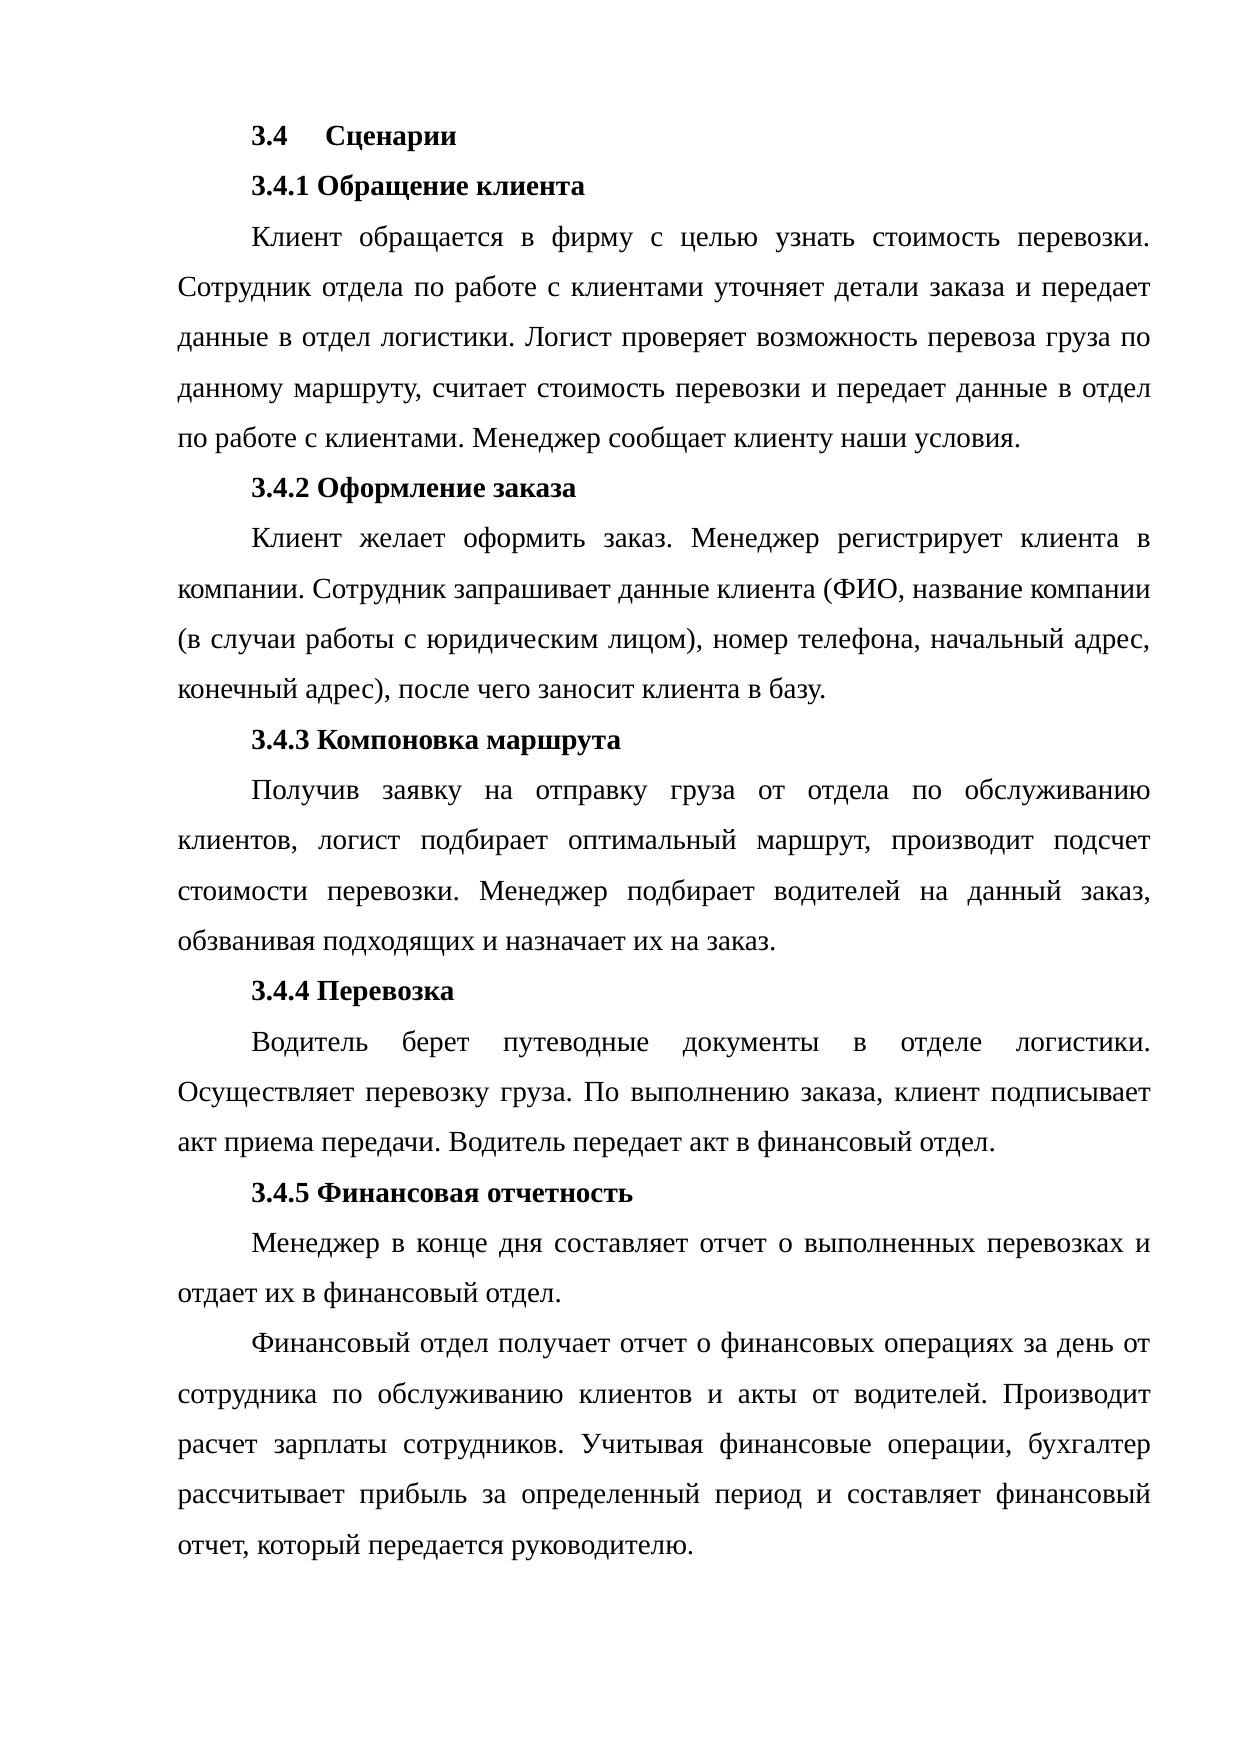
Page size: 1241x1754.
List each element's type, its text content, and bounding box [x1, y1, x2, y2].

subtitle Сценарии [177, 118, 1152, 152]
text Финансовый отдел получает отчет о финансовых операциях за день от сотрудника по обслуживанию клиентов и акты от водителей. Производит расчет зарплаты сотрудников. Учитывая финансовые операции, бухгалтер рассчитывает прибыль за определенный период и составляет финансовый отчет, который передается руководителю. [177, 1326, 1152, 1560]
subtitle 3.4.1 Обращение клиента [177, 168, 1152, 202]
text Клиент желает оформить заказ. Менеджер регистрирует клиента в компании. Сотрудник запрашивает данные клиента (ФИО, название компании (в случаи работы с юридическим лицом), номер телефона, начальный адрес, конечный адрес), после чего заносит клиента в базу. [177, 521, 1152, 705]
subtitle 3.4.3 Компоновка маршрута [177, 722, 1152, 755]
text Получив заявку на отправку груза от отдела по обслуживанию клиентов, логист подбирает оптимальный маршрут, производит подсчет стоимости перевозки. Менеджер подбирает водителей на данный заказ, обзванивая подходящих и назначает их на заказ. [177, 772, 1152, 957]
subtitle 3.4.2 Оформление заказа [177, 470, 1152, 504]
text Водитель берет путеводные документы в отделе логистики. Осуществляет перевозку груза. По выполнению заказа, клиент подписывает акт приема передачи. Водитель передает акт в финансовый отдел. [177, 1024, 1152, 1158]
subtitle 3.4.5 Финансовая отчетность [177, 1175, 1152, 1208]
text Менеджер в конце дня составляет отчет о выполненных перевозках и отдает их в финансовый отдел. [177, 1225, 1152, 1309]
subtitle 3.4.4 Перевозка [177, 973, 1152, 1007]
text Клиент обращается в фирму с целью узнать стоимость перевозки. Сотрудник отдела по работе с клиентами уточняет детали заказа и передает данные в отдел логистики. Логист проверяет возможность перевоза груза по данному маршруту, считает стоимость перевозки и передает данные в отдел по работе с клиентами. Менеджер сообщает клиенту наши условия. [177, 219, 1152, 453]
